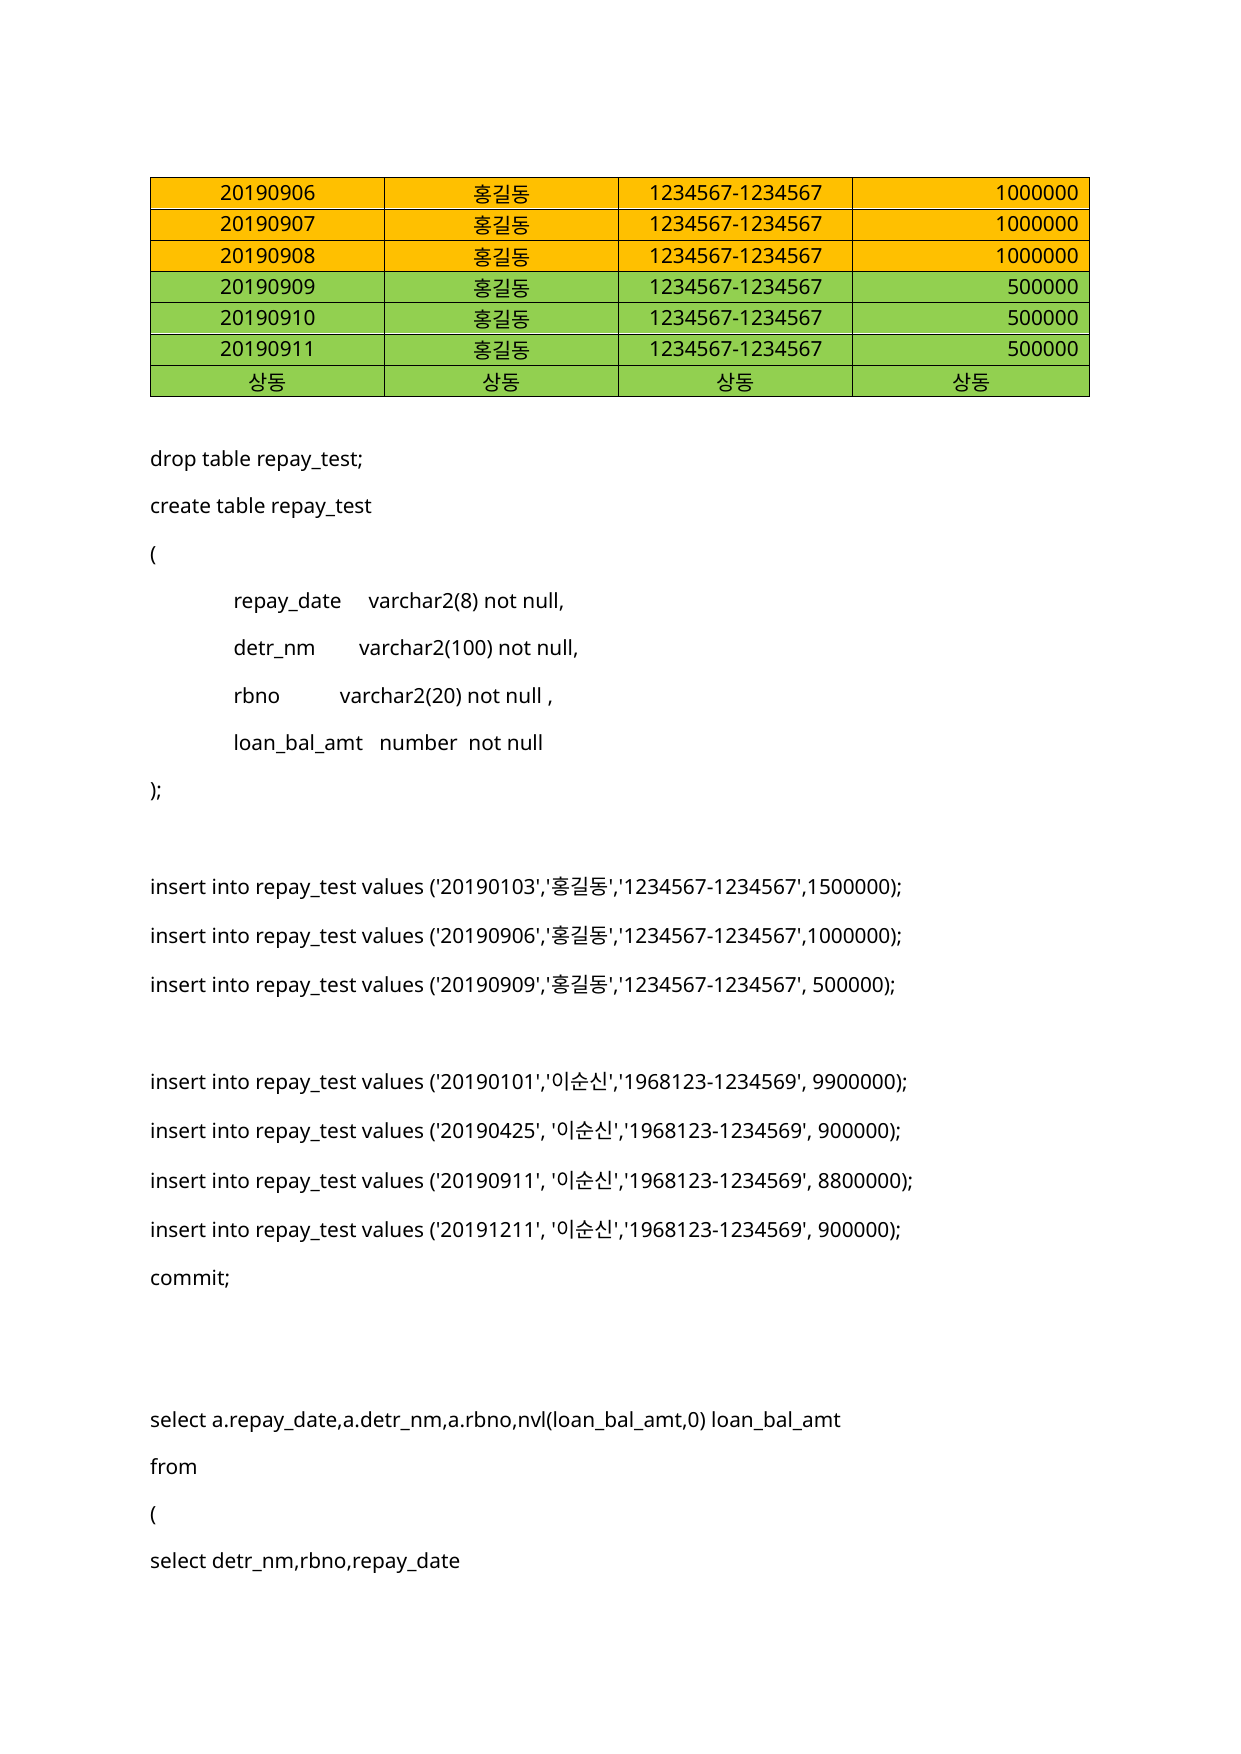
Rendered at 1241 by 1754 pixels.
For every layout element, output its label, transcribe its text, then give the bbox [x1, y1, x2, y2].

text loan_bal_amt number not null [150, 728, 1090, 756]
table_cell 1000000 [853, 178, 1089, 208]
table_cell 20190909 [151, 272, 384, 302]
table_cell 홍길동 [385, 272, 618, 302]
text select detr_nm,rbno,repay_date [150, 1547, 1090, 1575]
table_cell 1234567-1234567 [619, 178, 852, 208]
text insert into repay_test values ('20190425', '이순신','1968123-1234569', 900000); [150, 1115, 1090, 1145]
text insert into repay_test values ('20190911', '이순신','1968123-1234569', 8800000); [150, 1164, 1090, 1194]
text insert into repay_test values ('20190906','홍길동','1234567-1234567',1000000); [150, 919, 1090, 949]
table_cell 1000000 [853, 241, 1089, 271]
text rbno varchar2(20) not null , [150, 681, 1090, 709]
text insert into repay_test values ('20190103','홍길동','1234567-1234567',1500000); [150, 870, 1090, 900]
text drop table repay_test; [150, 444, 1090, 473]
table_cell 500000 [853, 303, 1089, 333]
table_cell 20190907 [151, 210, 384, 240]
table_cell 500000 [853, 335, 1089, 365]
table_cell 1234567-1234567 [619, 272, 852, 302]
table_cell 홍길동 [385, 241, 618, 271]
text repay_date varchar2(8) not null, [150, 586, 1090, 614]
table_cell 상동 [853, 366, 1089, 396]
table_cell 20190906 [151, 178, 384, 208]
table_cell 1234567-1234567 [619, 210, 852, 240]
text insert into repay_test values ('20191211', '이순신','1968123-1234569', 900000); [150, 1213, 1090, 1244]
table_cell 상동 [619, 366, 852, 396]
table_cell 홍길동 [385, 303, 618, 333]
table_cell 20190908 [151, 241, 384, 271]
table_cell 상동 [385, 366, 618, 396]
table_cell 상동 [151, 366, 384, 396]
table_cell 500000 [853, 272, 1089, 302]
text ); [150, 775, 1090, 804]
table_cell 1234567-1234567 [619, 335, 852, 365]
text select a.repay_date,a.detr_nm,a.rbno,nvl(loan_bal_amt,0) loan_bal_amt [150, 1405, 1090, 1433]
table_cell 홍길동 [385, 210, 618, 240]
text ( [150, 539, 1090, 567]
table_cell 1000000 [853, 210, 1089, 240]
table_cell 홍길동 [385, 335, 618, 365]
text insert into repay_test values ('20190101','이순신','1968123-1234569', 9900000); [150, 1065, 1090, 1096]
table_cell 20190911 [151, 335, 384, 365]
text insert into repay_test values ('20190909','홍길동','1234567-1234567', 500000); [150, 969, 1090, 999]
text from [150, 1452, 1090, 1480]
table_cell 홍길동 [385, 178, 618, 208]
table_cell 1234567-1234567 [619, 303, 852, 333]
table_cell 1234567-1234567 [619, 241, 852, 271]
text create table repay_test [150, 492, 1090, 520]
table_cell 20190910 [151, 303, 384, 333]
text detr_nm varchar2(100) not null, [150, 633, 1090, 662]
text ( [150, 1499, 1090, 1528]
text commit; [150, 1263, 1090, 1291]
